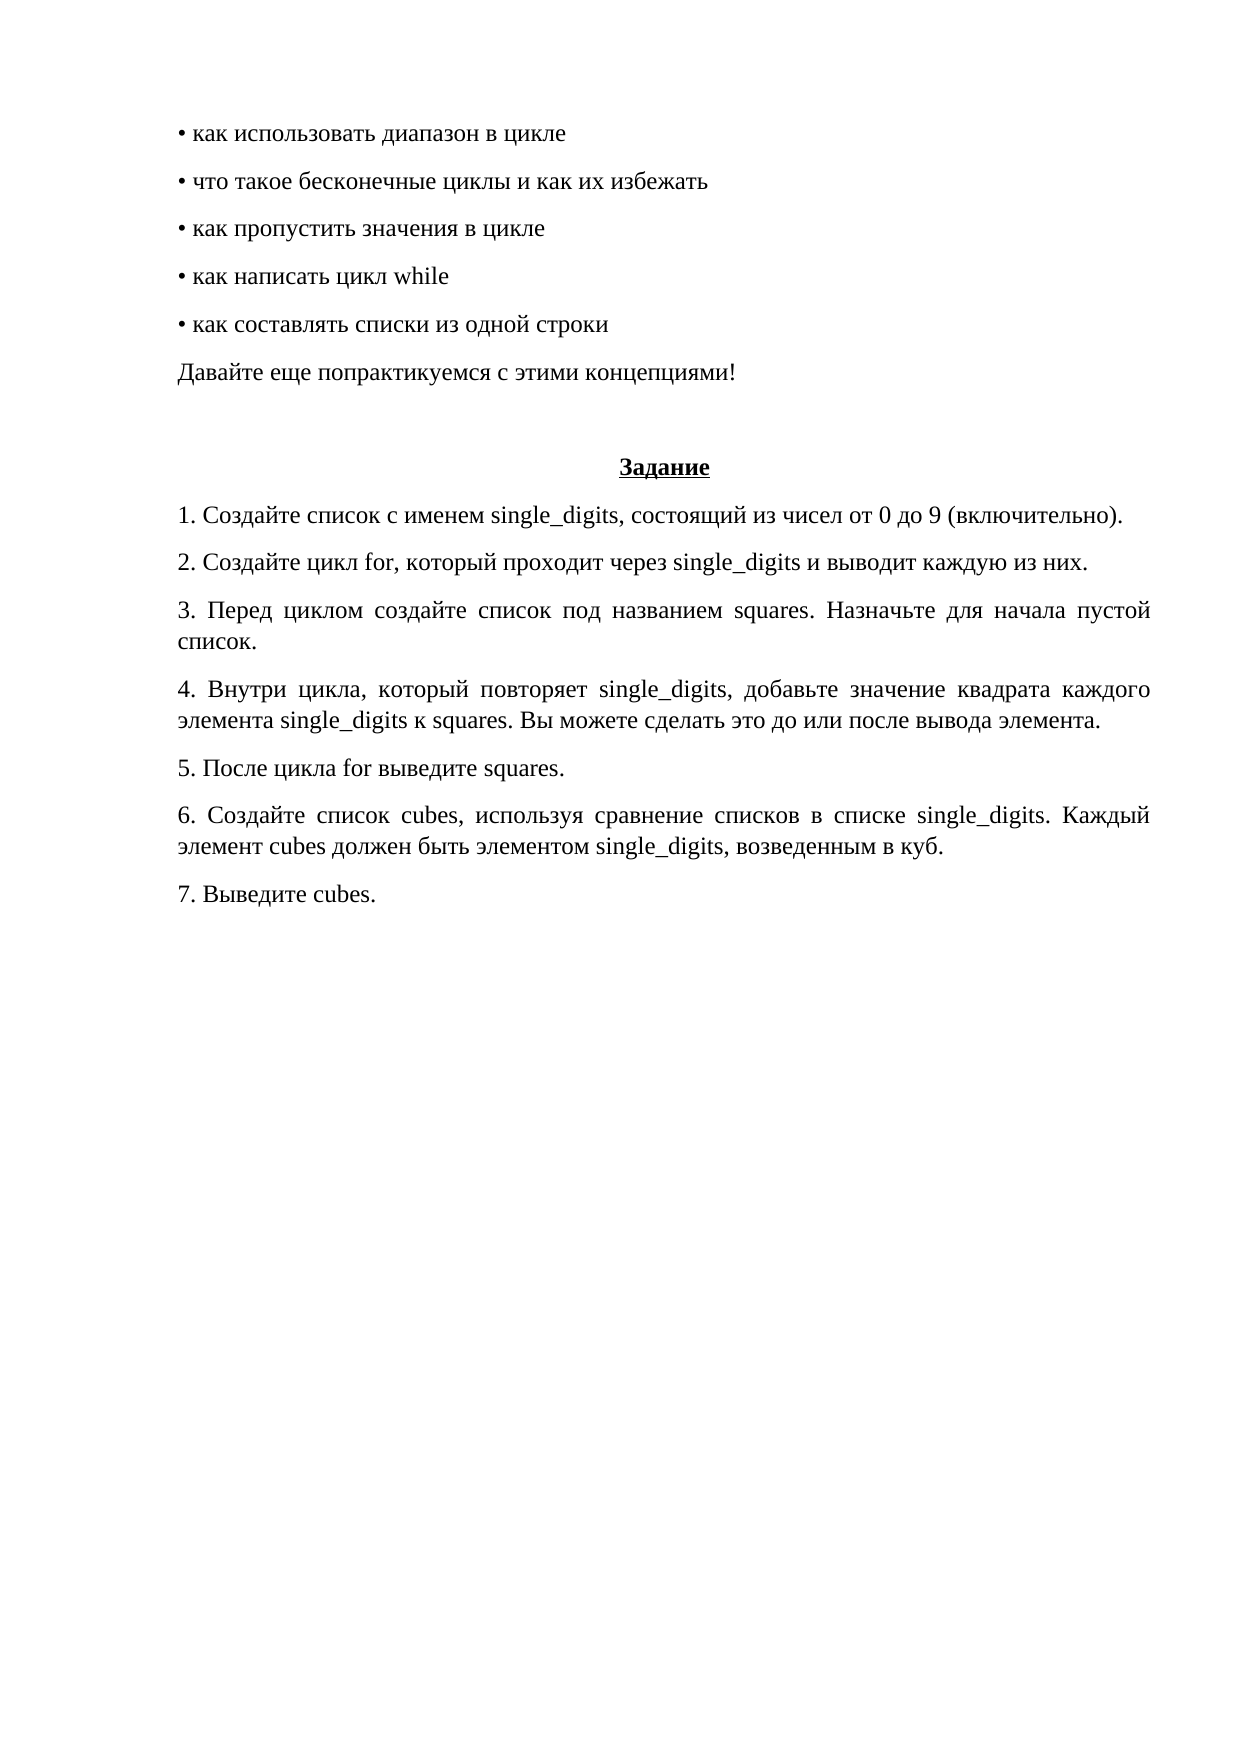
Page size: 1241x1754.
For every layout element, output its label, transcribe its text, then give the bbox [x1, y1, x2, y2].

text • как составлять списки из одной строки [177, 309, 1152, 338]
text • как написать цикл while [177, 261, 1152, 290]
text 6. Создайте список cubes, используя сравнение списков в списке single_digits. Каждый элемент cubes должен быть элементом single_digits, возведенным в куб. [177, 800, 1152, 860]
text Задание [177, 452, 1152, 481]
text • что такое бесконечные циклы и как их избежать [177, 166, 1152, 194]
text 4. Внутри цикла, который повторяет single_digits, добавьте значение квадрата каждого элемента single_digits к squares. Вы можете сделать это до или после вывода элемента. [177, 674, 1152, 734]
text 5. После цикла for выведите squares. [177, 753, 1152, 781]
text Давайте еще попрактикуемся с этими концепциями! [177, 357, 1152, 385]
text 1. Создайте список с именем single_digits, состоящий из чисел от 0 до 9 (включительно). [177, 500, 1152, 528]
text 2. Создайте цикл for, который проходит через single_digits и выводит каждую из них. [177, 547, 1152, 576]
text • как пропустить значения в цикле [177, 213, 1152, 242]
text 3. Перед циклом создайте список под названием squares. Назначьте для начала пустой список. [177, 595, 1152, 655]
text • как использовать диапазон в цикле [177, 118, 1152, 147]
text 7. Выведите cubes. [177, 879, 1152, 908]
